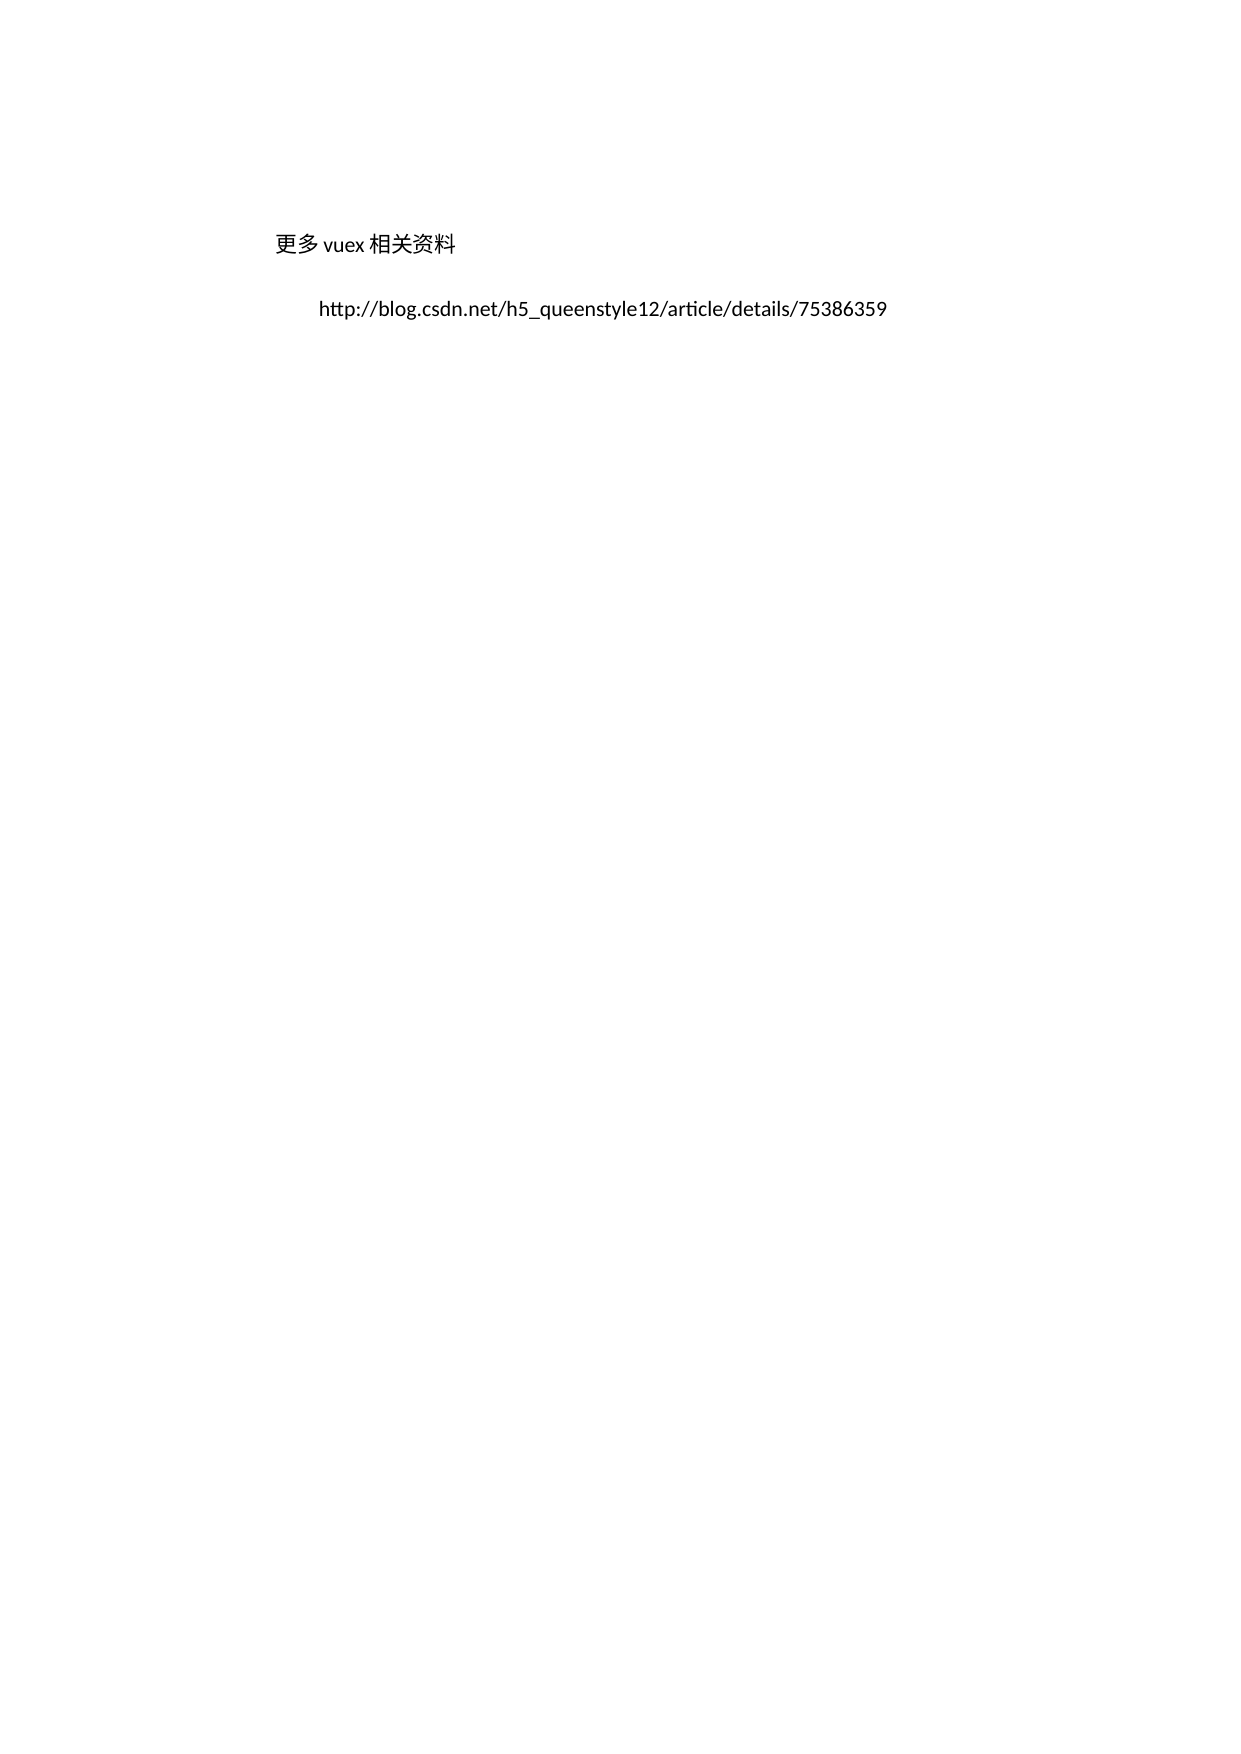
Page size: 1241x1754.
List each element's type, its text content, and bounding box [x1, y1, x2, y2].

list http://blog.csdn.net/h5_queenstyle12/article/details/75386359 [275, 292, 1053, 324]
list 更多vuex相关资料 [231, 227, 1053, 259]
